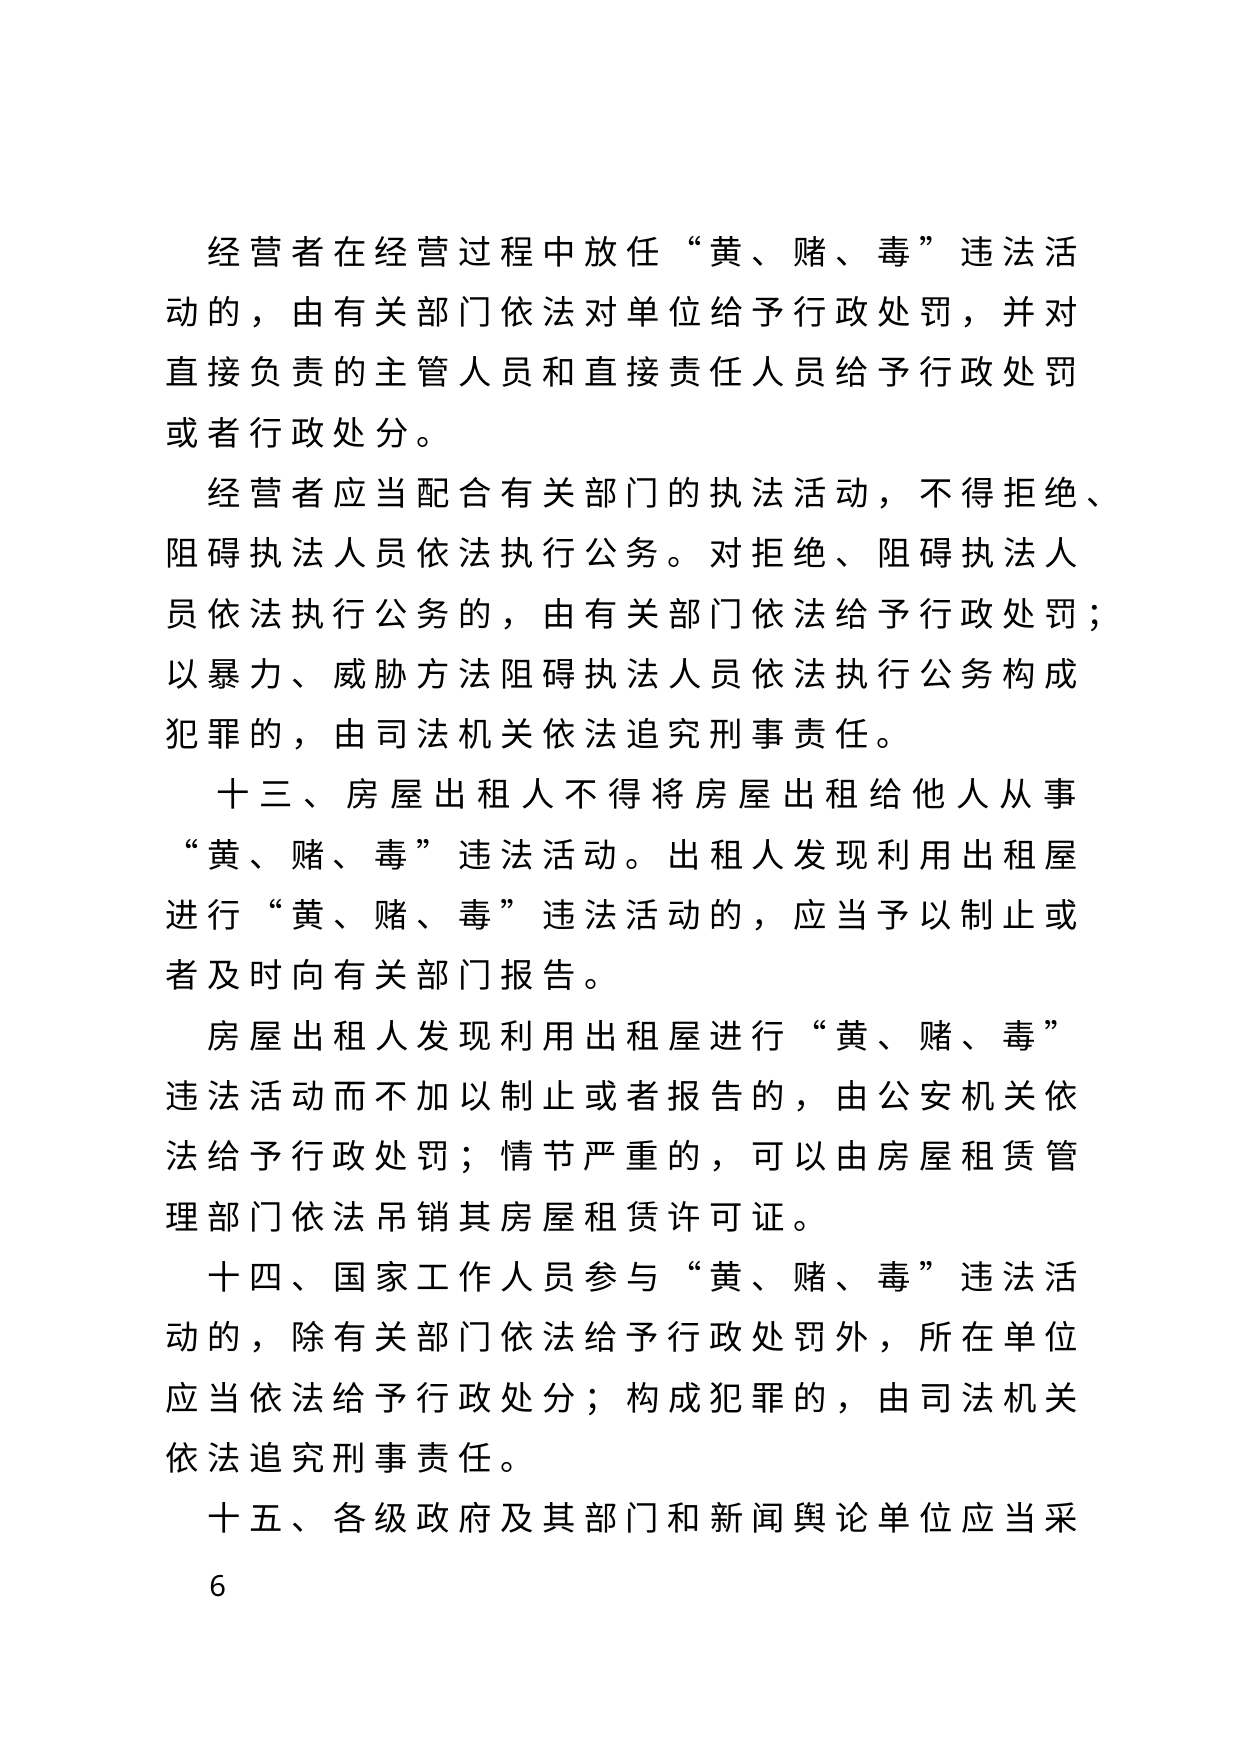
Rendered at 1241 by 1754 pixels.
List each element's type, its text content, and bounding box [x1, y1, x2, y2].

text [165, 1486, 1087, 1546]
text 经营者在经营过程中放任“黄、赌、毒”违法活动的，由有关部门依法对单位给予行政处罚，并对直接负责的主管人员和直接责任人员给予行政处罚或者行政处分。 [165, 219, 1087, 461]
text 十三、房屋出租人不得将房屋出租给他人从事“黄、赌、毒”违法活动。出租人发现利用出租屋进行“黄、赌、毒”违法活动的，应当予以制止或者及时向有关部门报告。 [165, 762, 1087, 1003]
text 房屋出租人发现利用出租屋进行“黄、赌、毒”违法活动而不加以制止或者报告的，由公安机关依法给予行政处罚；情节严重的，可以由房屋租赁管理部门依法吊销其房屋租赁许可证。 [165, 1003, 1087, 1245]
text 十四、国家工作人员参与“黄、赌、毒”违法活动的，除有关部门依法给予行政处罚外，所在单位应当依法给予行政处分；构成犯罪的，由司法机关依法追究刑事责任。 [165, 1245, 1087, 1486]
text 经营者应当配合有关部门的执法活动，不得拒绝、阻碍执法人员依法执行公务。对拒绝、阻碍执法人员依法执行公务的，由有关部门依法给予行政处罚；以暴力、威胁方法阻碍执法人员依法执行公务构成犯罪的，由司法机关依法追究刑事责任。 [165, 461, 1087, 762]
